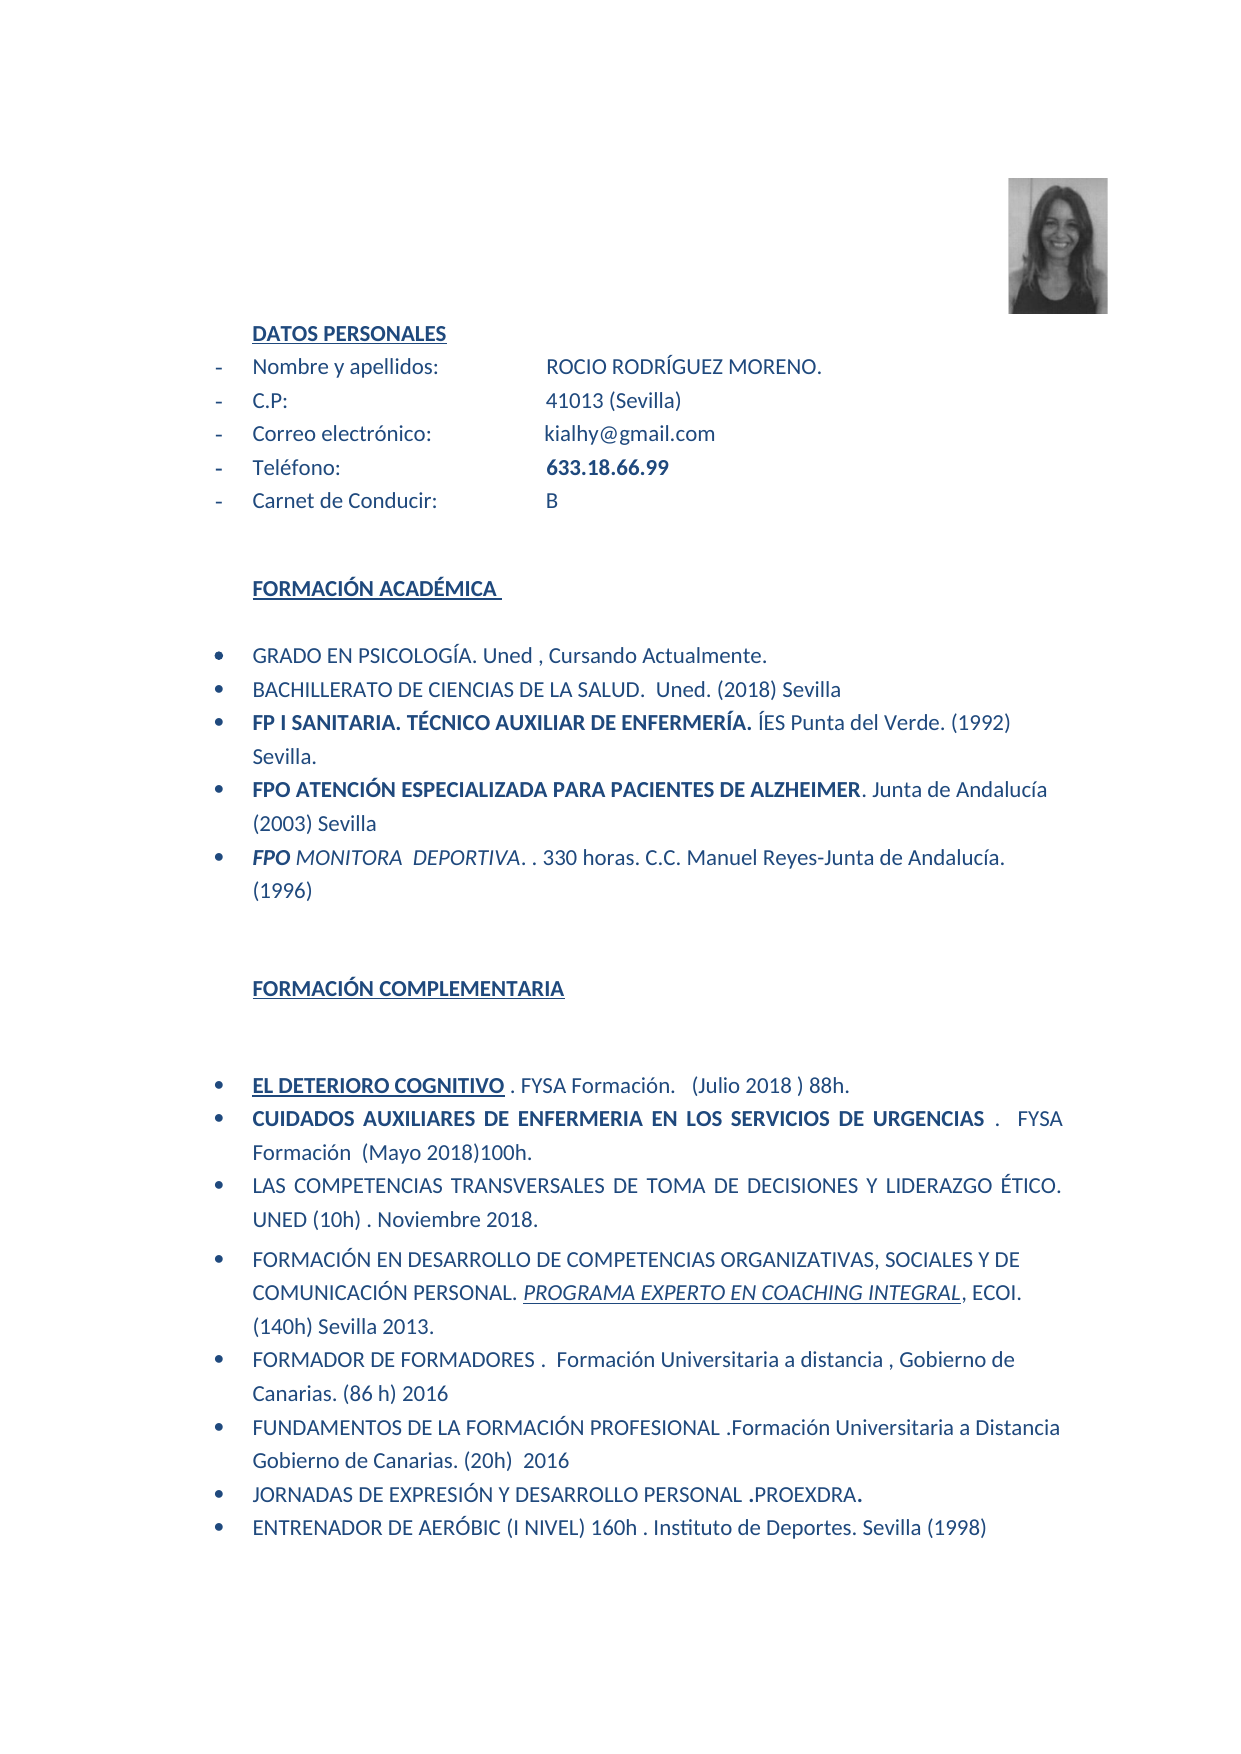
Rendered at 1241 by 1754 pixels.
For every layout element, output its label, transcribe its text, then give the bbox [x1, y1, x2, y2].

list FORMADOR DE FORMADORES . Formación Universitaria a distancia , Gobierno de Canarias. (86 h) 2016 [215, 1346, 1063, 1407]
list LAS COMPETENCIAS TRANSVERSALES DE TOMA DE DECISIONES Y LIDERAZGO ÉTICO. UNED (10h) . Noviembre 2018. [215, 1172, 1063, 1233]
list JORNADAS DE EXPRESIÓN Y DESARROLLO PERSONAL .PROEXDRA. [215, 1480, 1063, 1508]
list GRADO EN PSICOLOGÍA. Uned , Cursando Actualmente. [215, 641, 1063, 669]
list Correo electrónico: kialhy@gmail.com [215, 419, 1063, 447]
list Nombre y apellidos: ROCIO RODRÍGUEZ MORENO. [215, 352, 1063, 380]
list CUIDADOS AUXILIARES DE ENFERMERIA EN LOS SERVICIOS DE URGENCIAS . FYSA Formación (Mayo 2018)100h. [215, 1104, 1063, 1166]
list FORMACIÓN EN DESARROLLO DE COMPETENCIAS ORGANIZATIVAS, SOCIALES Y DE COMUNICACIÓN PERSONAL. PROGRAMA EXPERTO EN COACHING INTEGRAL, ECOI. (140h) Sevilla 2013. [215, 1245, 1063, 1340]
list FORMACIÓN ACADÉMICA [252, 574, 1063, 602]
picture [1008, 178, 1108, 314]
list FPO ATENCIÓN ESPECIALIZADA PARA PACIENTES DE ALZHEIMER. Junta de Andalucía (2003) Sevilla [215, 776, 1063, 837]
list EL DETERIORO COGNITIVO . FYSA Formación. (Julio 2018 ) 88h. [215, 1071, 1063, 1099]
list C.P: 41013 (Sevilla) [215, 386, 1063, 414]
list Carnet de Conducir: B [215, 486, 1063, 514]
list FP I SANITARIA. TÉCNICO AUXILIAR DE ENFERMERÍA. ÍES Punta del Verde. (1992) Sevilla. [215, 708, 1063, 770]
list FPO MONITORA DEPORTIVA. . 330 horas. C.C. Manuel Reyes-Junta de Andalucía. (1996) [215, 843, 1063, 904]
list Teléfono: 633.18.66.99 [215, 453, 1063, 481]
list FORMACIÓN COMPLEMENTARIA [252, 974, 1063, 1002]
list ENTRENADOR DE AERÓBIC (I NIVEL) 160h . Instituto de Deportes. Sevilla (1998) [215, 1513, 1063, 1541]
list FUNDAMENTOS DE LA FORMACIÓN PROFESIONAL .Formación Universitaria a Distancia Gobierno de Canarias. (20h) 2016 [215, 1413, 1063, 1474]
list BACHILLERATO DE CIENCIAS DE LA SALUD. Uned. (2018) Sevilla [215, 675, 1063, 703]
list DATOS PERSONALES [221, 172, 1063, 347]
